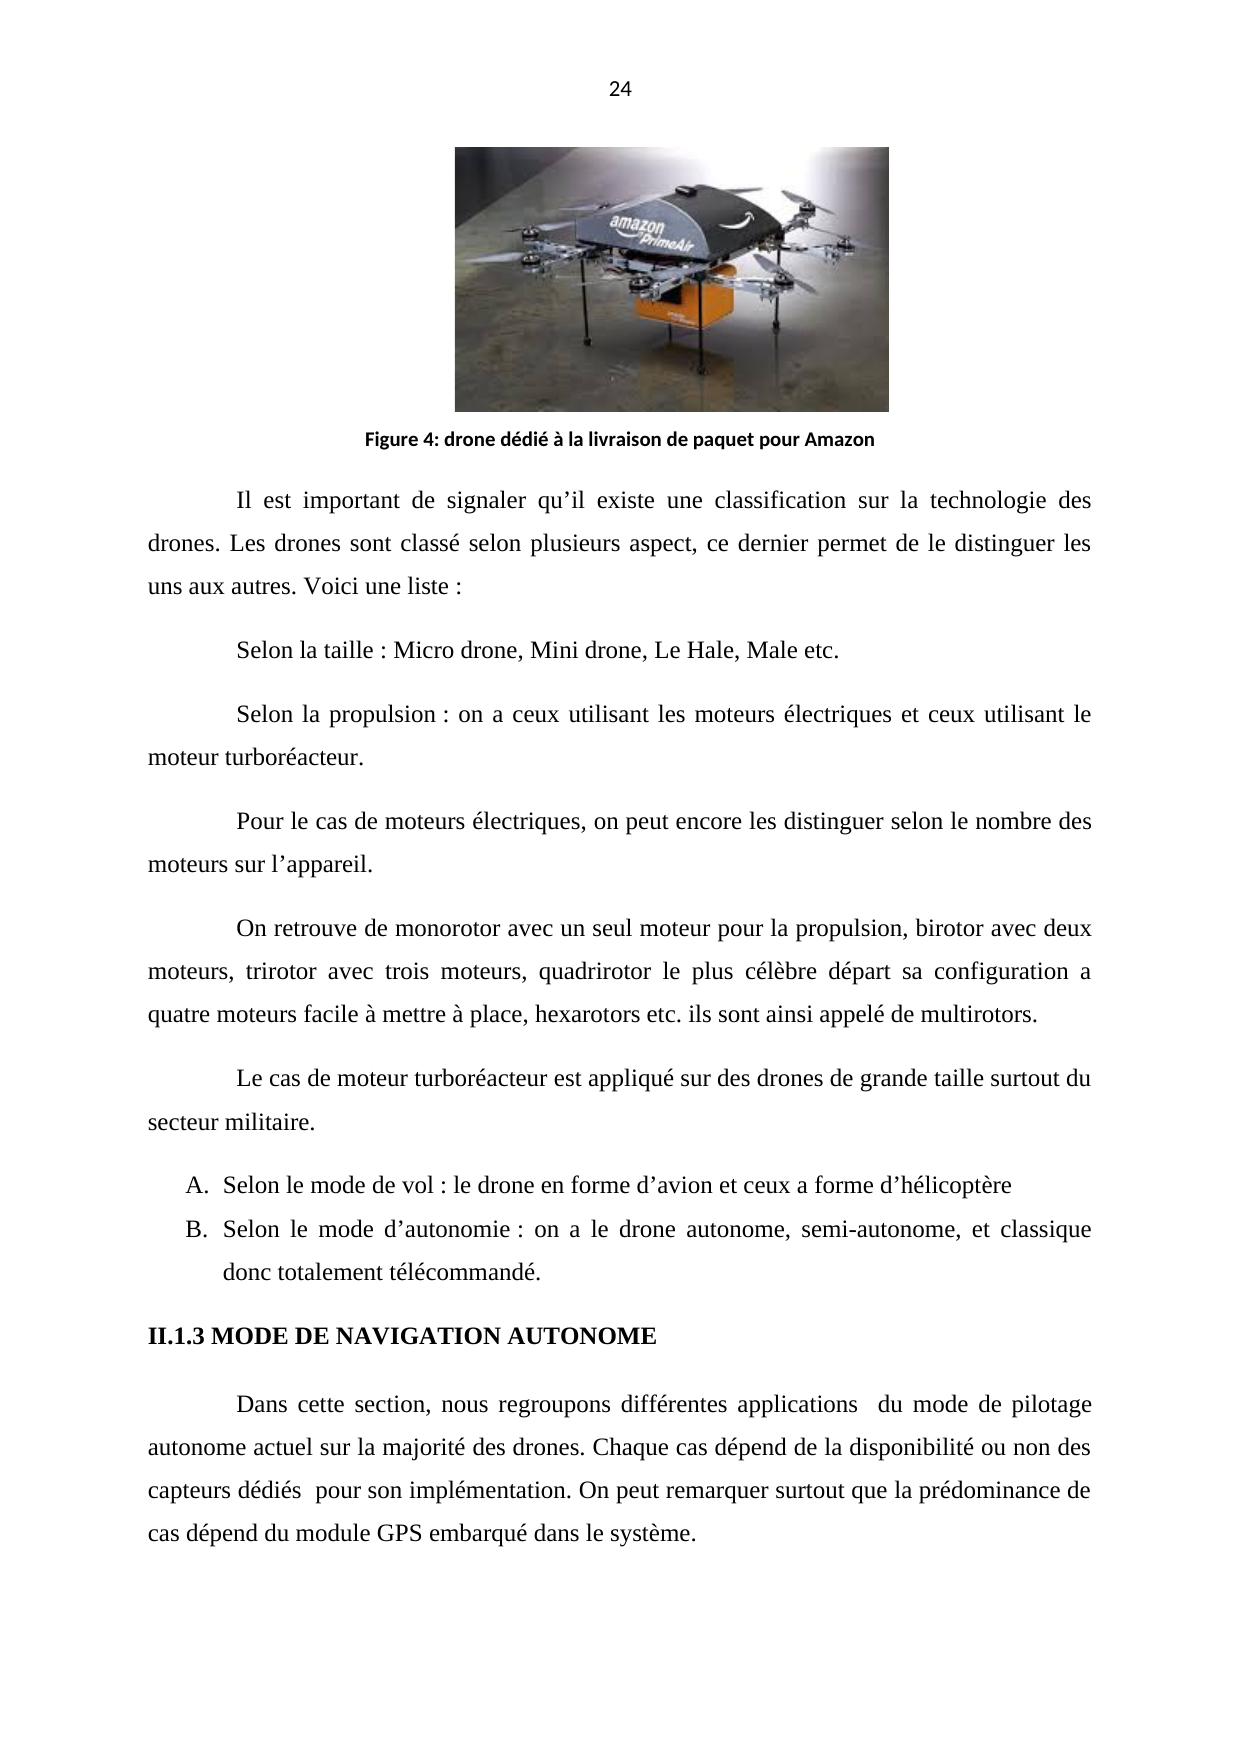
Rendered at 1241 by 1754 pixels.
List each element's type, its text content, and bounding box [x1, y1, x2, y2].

subtitle II.1.3 MODE DE NAVIGATION AUTONOME [148, 1321, 1093, 1349]
text Le cas de moteur turboréacteur est appliqué sur des drones de grande taille surtout du secteur militaire. [148, 1063, 1093, 1135]
text On retrouve de monorotor avec un seul moteur pour la propulsion, birotor avec deux moteurs, trirotor avec trois moteurs, quadrirotor le plus célèbre départ sa configuration a quatre moteurs facile à mettre à place, hexarotors etc. ils sont ainsi appelé de multirotors. [148, 913, 1093, 1028]
text Pour le cas de moteurs électriques, on peut encore les distinguer selon le nombre des moteurs sur l’appareil. [148, 806, 1093, 878]
list Selon le mode d’autonomie : on a le drone autonome, semi-autonome, et classique donc totalement télécommandé. [185, 1214, 1093, 1286]
text Selon la taille : Micro drone, Mini drone, Le Hale, Male etc. [148, 635, 1093, 664]
text Il est important de signaler qu’il existe une classification sur la technologie des drones. Les drones sont classé selon plusieurs aspect, ce dernier permet de le distinguer les uns aux autres. Voici une liste : [148, 485, 1093, 600]
picture [454, 147, 889, 412]
text Dans cette section, nous regroupons différentes applications du mode de pilotage autonome actuel sur la majorité des drones. Chaque cas dépend de la disponibilité ou non des capteurs dédiés pour son implémentation. On peut remarquer surtout que la prédominance de cas dépend du module GPS embarqué dans le système. [148, 1389, 1093, 1547]
text Selon la propulsion : on a ceux utilisant les moteurs électriques et ceux utilisant le moteur turboréacteur. [148, 699, 1093, 771]
text Figure 4: drone dédié à la livraison de paquet pour Amazon [148, 426, 1093, 451]
list Selon le mode de vol : le drone en forme d’avion et ceux a forme d’hélicoptère [185, 1171, 1093, 1199]
